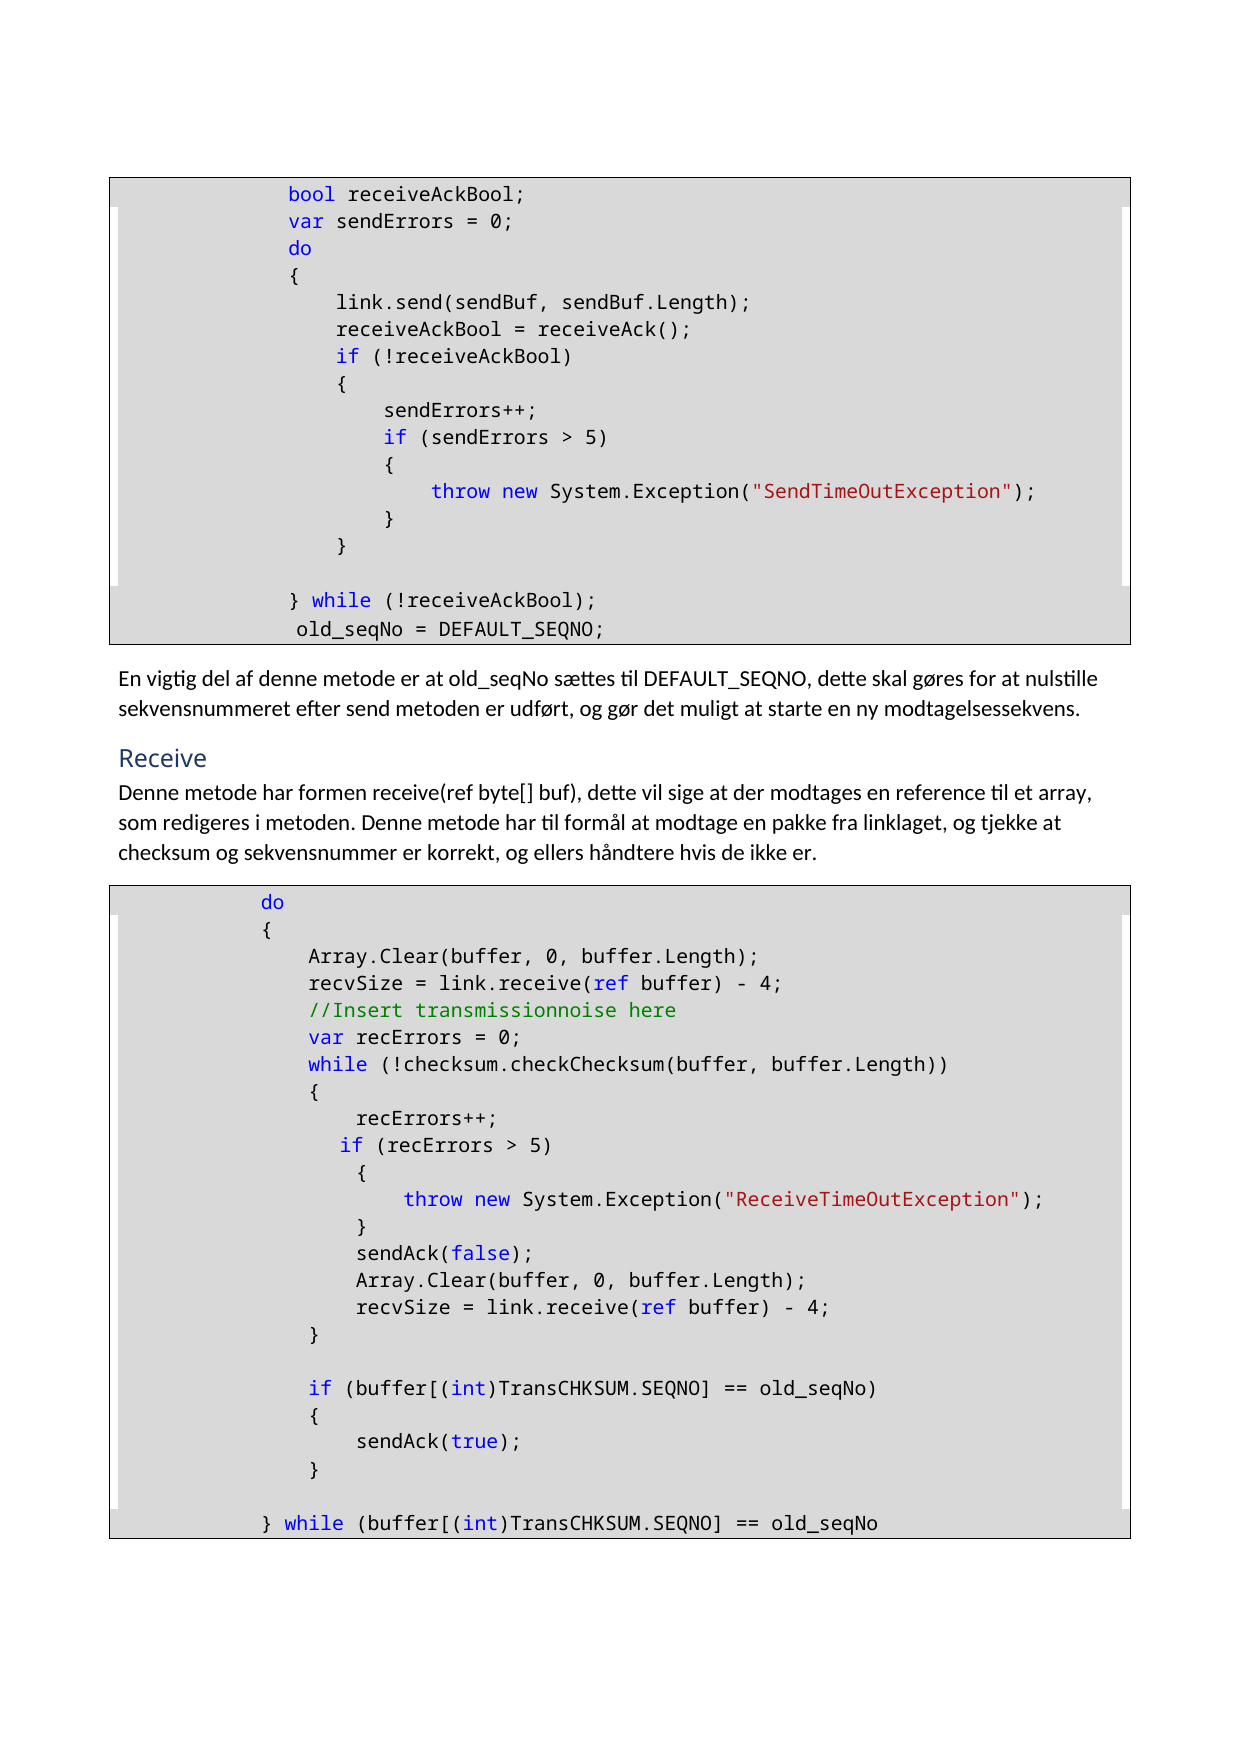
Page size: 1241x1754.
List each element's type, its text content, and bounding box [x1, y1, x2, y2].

text sendAck(true); [118, 1428, 1122, 1455]
text recErrors++; [118, 1104, 1122, 1131]
text { [118, 450, 1122, 477]
text Denne metode har formen receive(ref byte[] buf), dette vil sige at der modtages en reference til et array, som redigeres i metoden. Denne metode har til formål at modtage en pakke fra linklaget, og tjekke at checksum og sekvensnummer er korrekt, og ellers håndtere hvis de ikke er. [118, 778, 1122, 866]
text } [118, 504, 1122, 531]
text En vigtig del af denne metode er at old_seqNo sættes til DEFAULT_SEQNO, dette skal gøres for at nulstille sekvensnummeret efter send metoden er udført, og gør det muligt at starte en ny modtagelsessekvens. [118, 664, 1122, 722]
text } [118, 1212, 1122, 1239]
text { [118, 1401, 1122, 1428]
text while (!checksum.checkChecksum(buffer, buffer.Length)) [118, 1050, 1122, 1077]
text if (sendErrors > 5) [118, 423, 1122, 450]
text Array.Clear(buffer, 0, buffer.Length); [118, 1266, 1122, 1293]
text bool receiveAckBool; [110, 178, 1130, 207]
subtitle Receive [118, 741, 1122, 775]
text //Insert transmissionnoise here [118, 996, 1122, 1023]
text { [118, 369, 1122, 396]
text { [118, 1077, 1122, 1104]
text if (recErrors > 5) [118, 1131, 1122, 1158]
text receiveAckBool = receiveAck(); [118, 315, 1122, 342]
text do [110, 886, 1130, 915]
text sendErrors++; [118, 396, 1122, 423]
text } while (buffer[(int)TransCHKSUM.SEQNO] == old_seqNo [110, 1506, 1130, 1538]
text { [118, 1158, 1122, 1185]
text throw new System.Exception("SendTimeOutException"); [118, 477, 1122, 504]
text recvSize = link.receive(ref buffer) - 4; [118, 969, 1122, 996]
text recvSize = link.receive(ref buffer) - 4; [118, 1293, 1122, 1320]
text } [118, 531, 1122, 558]
text var sendErrors = 0; [118, 207, 1122, 234]
text var recErrors = 0; [118, 1023, 1122, 1050]
text throw new System.Exception("ReceiveTimeOutException"); [118, 1185, 1122, 1212]
text sendAck(false); [118, 1239, 1122, 1266]
text { [118, 261, 1122, 288]
text if (buffer[(int)TransCHKSUM.SEQNO] == old_seqNo) [118, 1374, 1122, 1401]
text link.send(sendBuf, sendBuf.Length); [118, 288, 1122, 315]
text Array.Clear(buffer, 0, buffer.Length); [118, 942, 1122, 969]
text } [118, 1455, 1122, 1482]
text } [118, 1320, 1122, 1347]
text { [118, 915, 1122, 942]
text if (!receiveAckBool) [118, 342, 1122, 369]
text do [118, 234, 1122, 261]
text } while (!receiveAckBool); old_seqNo = DEFAULT_SEQNO; [110, 583, 1130, 644]
